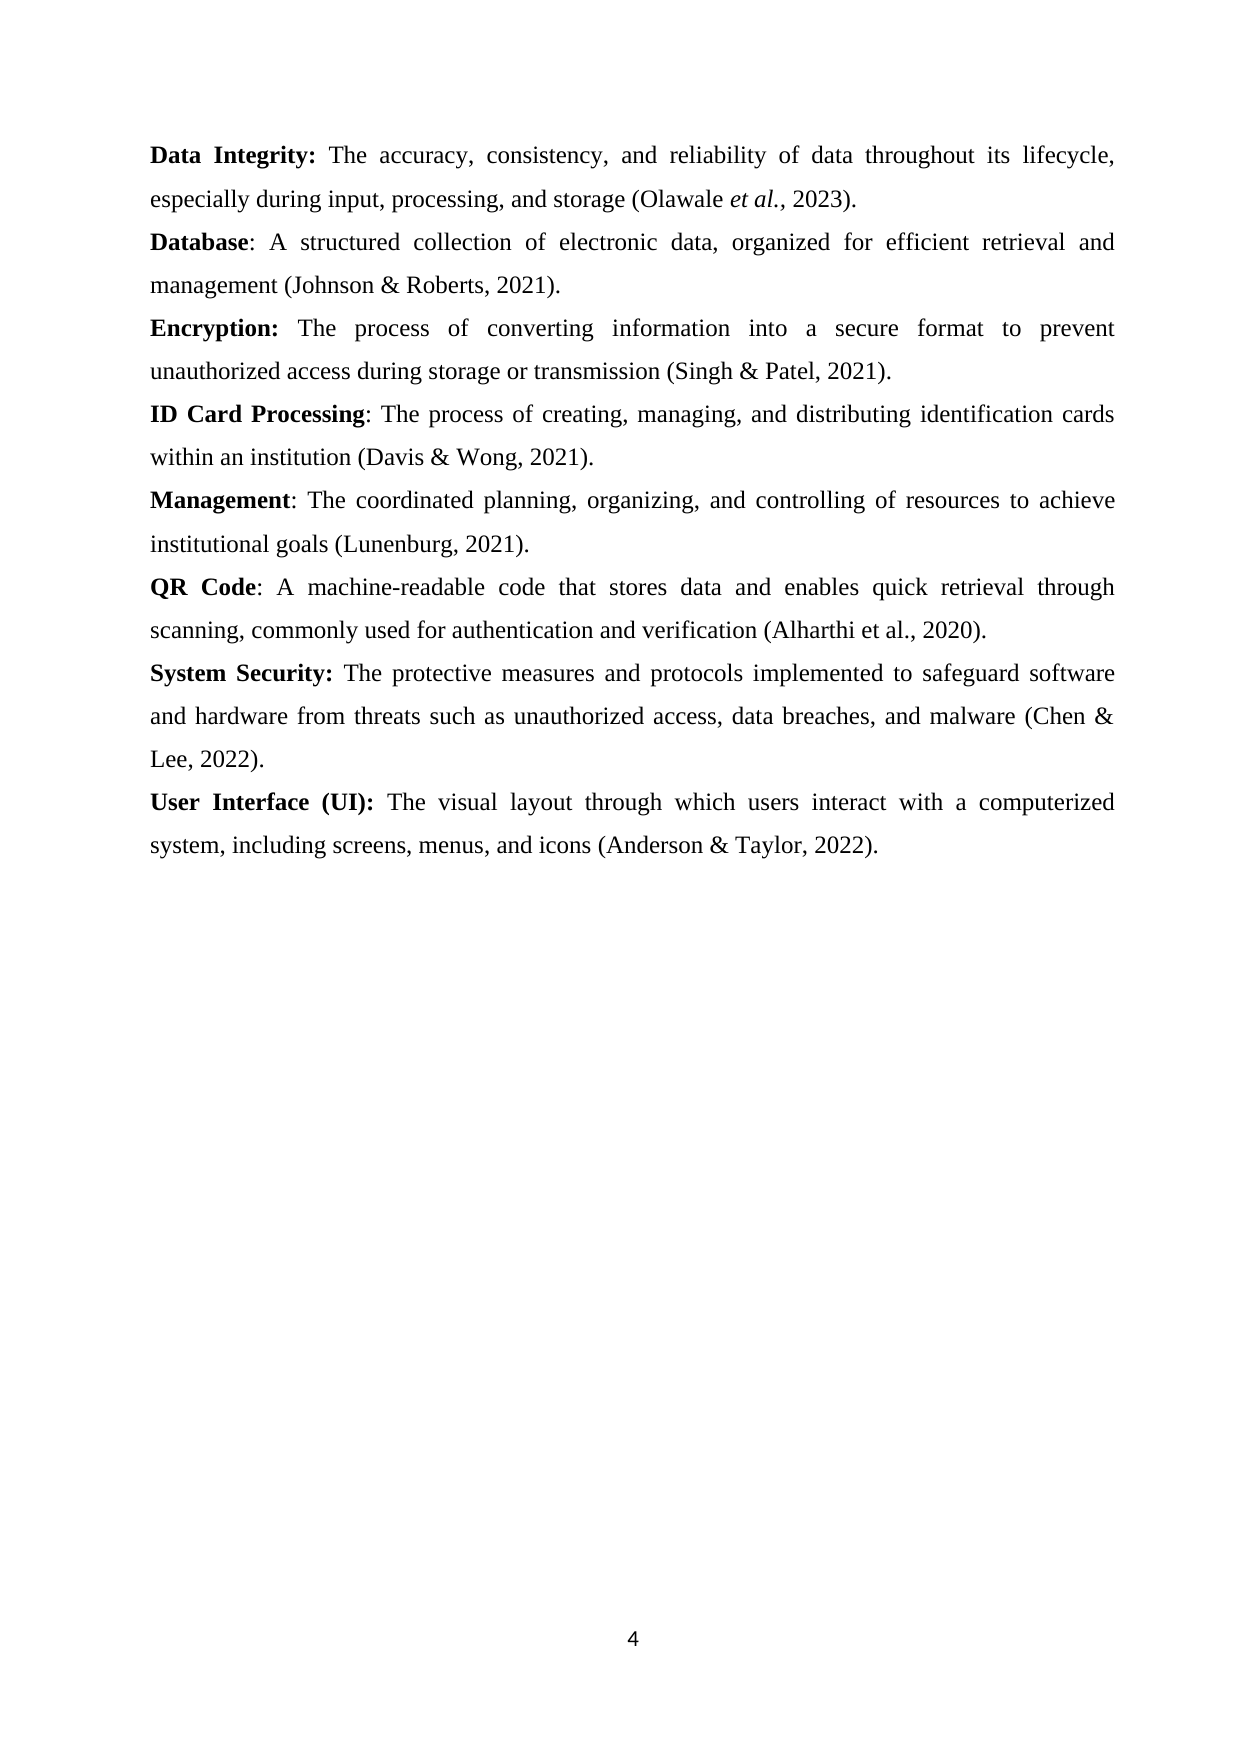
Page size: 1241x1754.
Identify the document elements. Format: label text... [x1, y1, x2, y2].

text ID Card Processing: The process of creating, managing, and distributing identification cards within an institution (Davis & Wong, 2021). [150, 399, 1116, 471]
text Management: The coordinated planning, organizing, and controlling of resources to achieve institutional goals (Lunenburg, 2021). [150, 486, 1116, 557]
text Encryption: The process of converting information into a secure format to prevent unauthorized access during storage or transmission (Singh & Patel, 2021). [150, 313, 1116, 385]
text Database: A structured collection of electronic data, organized for efficient retrieval and management (Johnson & Roberts, 2021). [150, 227, 1116, 299]
text Data Integrity: The accuracy, consistency, and reliability of data throughout its lifecycle, especially during input, processing, and storage (Olawale et al., 2023). [150, 141, 1116, 212]
text System Security: The protective measures and protocols implemented to safeguard software and hardware from threats such as unauthorized access, data breaches, and malware (Chen & Lee, 2022). [150, 658, 1116, 773]
text QR Code: A machine-readable code that stores data and enables quick retrieval through scanning, commonly used for authentication and verification (Alharthi et al., 2020). [150, 572, 1116, 644]
text User Interface (UI): The visual layout through which users interact with a computerized system, including screens, menus, and icons (Anderson & Taylor, 2022). [150, 787, 1116, 859]
